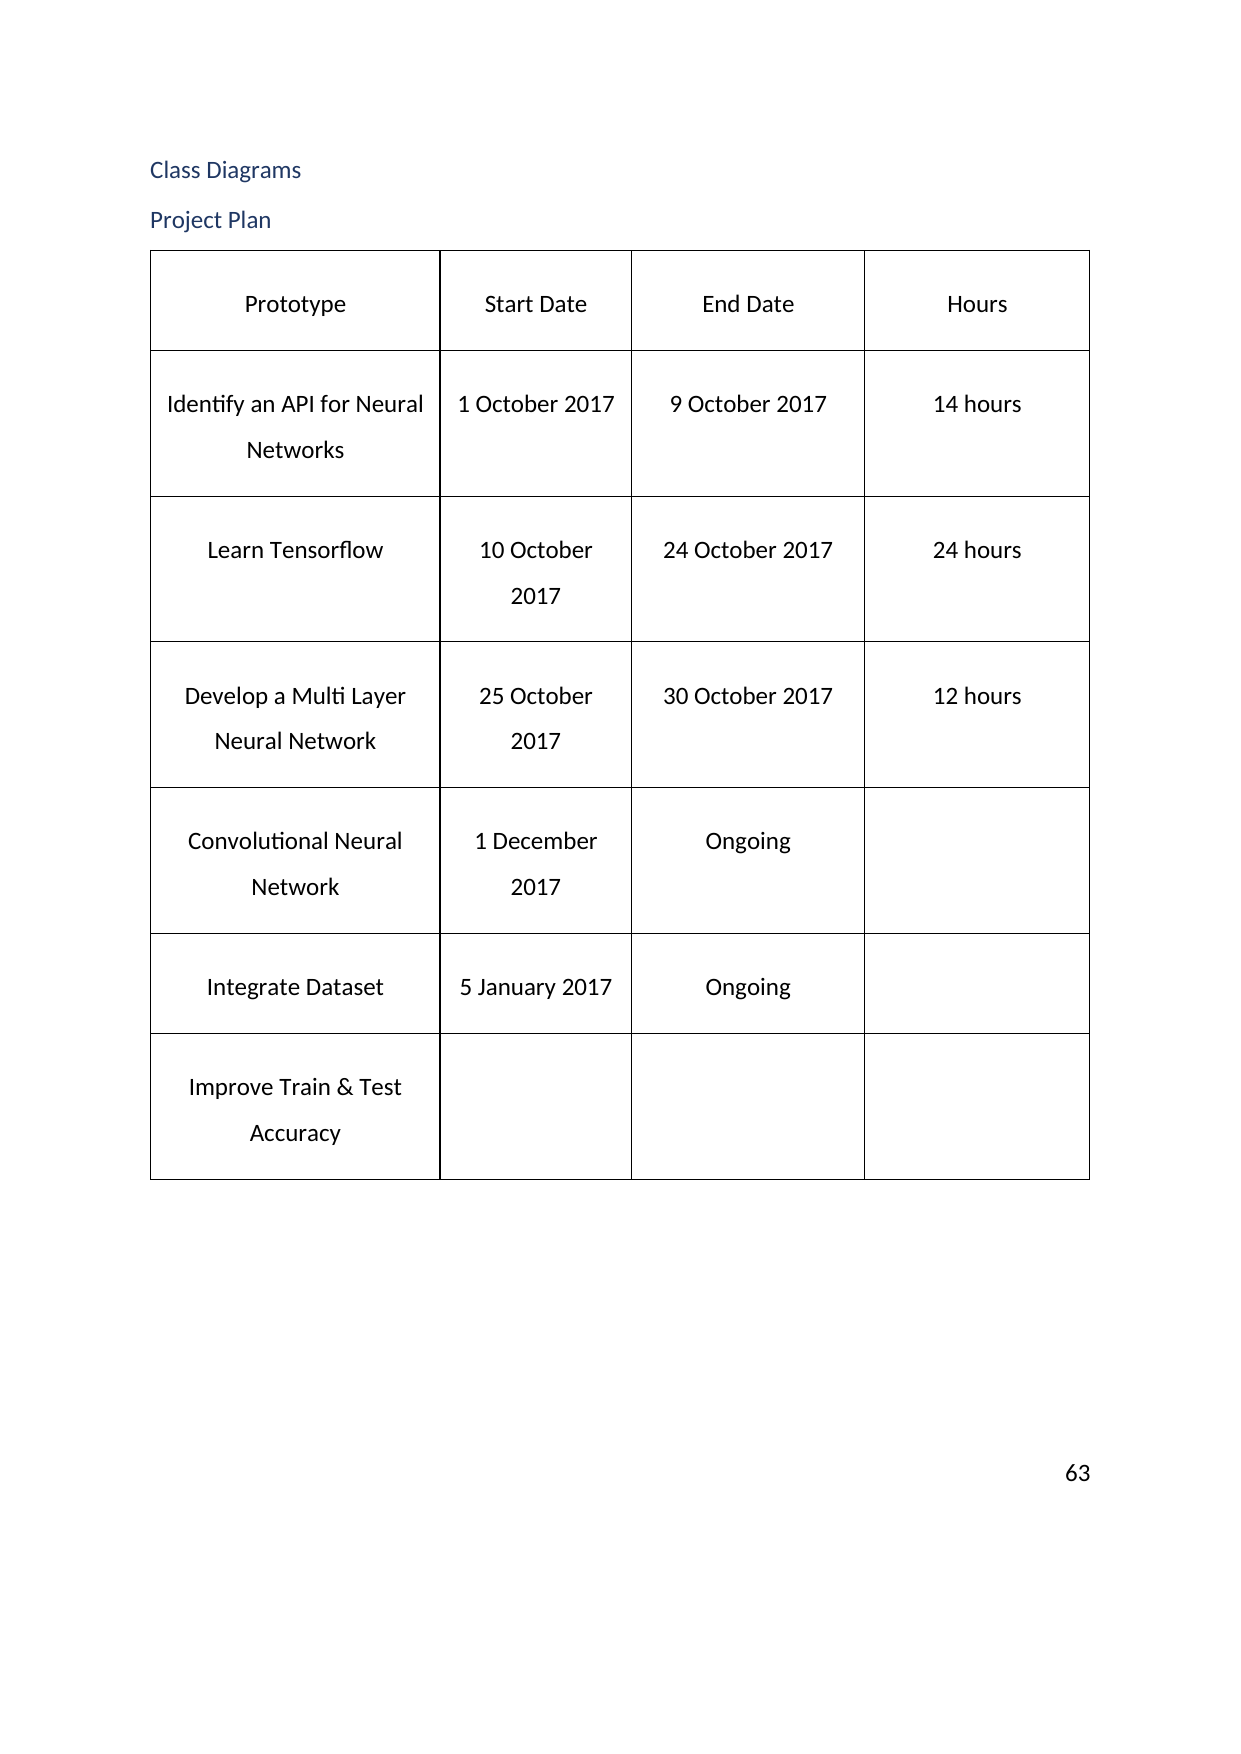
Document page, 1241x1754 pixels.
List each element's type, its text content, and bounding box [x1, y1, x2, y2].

table_cell 25 October 2017 [441, 642, 631, 787]
table_header Hours [865, 251, 1089, 350]
table_cell [632, 1034, 864, 1178]
table_cell 14 hours [865, 351, 1089, 496]
table_cell [865, 934, 1089, 1033]
table_header Start Date [441, 251, 631, 350]
table_cell 10 October 2017 [441, 497, 631, 641]
table_cell Develop a Multi Layer Neural Network [151, 642, 439, 787]
table_cell Learn Tensorflow [151, 497, 439, 641]
table_cell [865, 788, 1089, 933]
table_cell Ongoing [632, 788, 864, 933]
table_cell [441, 1034, 631, 1178]
table_cell 9 October 2017 [632, 351, 864, 496]
table_cell 24 October 2017 [632, 497, 864, 641]
table_cell [865, 1034, 1089, 1178]
table_header End Date [632, 251, 864, 350]
table_cell 12 hours [865, 642, 1089, 787]
table_cell 30 October 2017 [632, 642, 864, 787]
table_cell 1 December 2017 [441, 788, 631, 933]
table_cell Improve Train & Test Accuracy [151, 1034, 439, 1178]
table_cell Integrate Dataset [151, 934, 439, 1033]
table_cell Ongoing [632, 934, 864, 1033]
table_cell 1 October 2017 [441, 351, 631, 496]
table_cell Identify an API for Neural Networks [151, 351, 439, 496]
table_cell 24 hours [865, 497, 1089, 641]
subtitle Project Plan [150, 204, 1090, 234]
table_cell Convolutional Neural Network [151, 788, 439, 933]
subtitle Class Diagrams [150, 154, 1090, 185]
table_cell 5 January 2017 [441, 934, 631, 1033]
table_header Prototype [151, 251, 439, 350]
